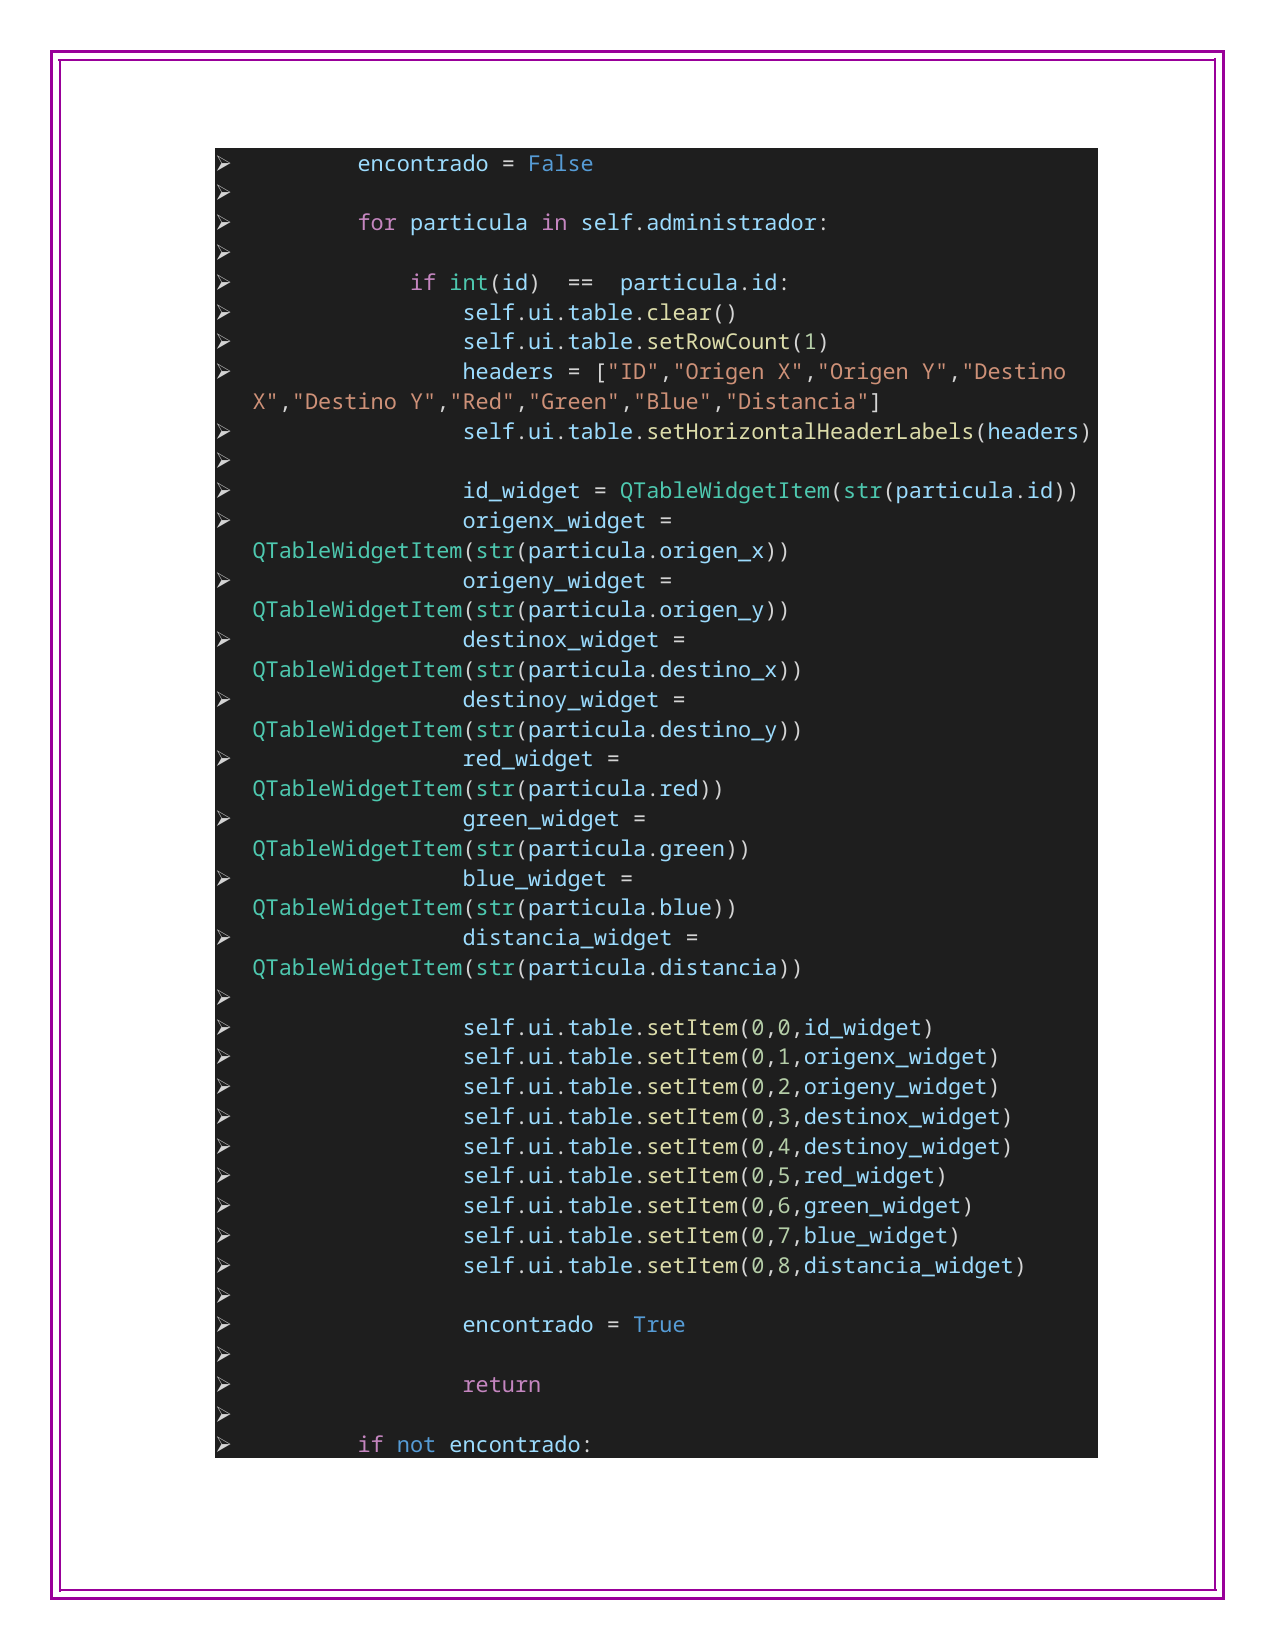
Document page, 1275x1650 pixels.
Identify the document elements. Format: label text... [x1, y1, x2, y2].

list self.ui.table.setItem(0,2,origeny_widget) [215, 1071, 1098, 1101]
list red_widget = QTableWidgetItem(str(particula.red)) [215, 743, 1098, 803]
list self.ui.table.setItem(0,7,blue_widget) [215, 1220, 1098, 1250]
list origenx_widget = QTableWidgetItem(str(particula.origen_x)) [215, 505, 1098, 565]
list destinox_widget = QTableWidgetItem(str(particula.destino_x)) [215, 624, 1098, 684]
list distancia_widget = QTableWidgetItem(str(particula.distancia)) [215, 922, 1098, 982]
list green_widget = QTableWidgetItem(str(particula.green)) [215, 803, 1098, 863]
list self.ui.table.setItem(0,1,origenx_widget) [215, 1041, 1098, 1071]
list blue_widget = QTableWidgetItem(str(particula.blue)) [215, 863, 1098, 922]
list self.ui.table.setItem(0,6,green_widget) [215, 1190, 1098, 1220]
list encontrado = False [215, 148, 1098, 177]
list self.ui.table.setItem(0,4,destinoy_widget) [215, 1131, 1098, 1161]
list if int(id) == particula.id: [215, 267, 1098, 297]
list self.ui.table.setItem(0,8,distancia_widget) [215, 1250, 1098, 1280]
list return [215, 1369, 1098, 1399]
list id_widget = QTableWidgetItem(str(particula.id)) [215, 475, 1098, 505]
list self.ui.table.clear() [215, 297, 1098, 326]
list headers = ["ID","Origen X","Origen Y","Destino X","Destino Y","Red","Green","Blue","Distancia"] [215, 356, 1098, 416]
list self.ui.table.setItem(0,3,destinox_widget) [215, 1101, 1098, 1131]
list if not encontrado: [215, 1429, 1098, 1458]
list self.ui.table.setItem(0,5,red_widget) [215, 1161, 1098, 1190]
list encontrado = True [215, 1309, 1098, 1339]
list self.ui.table.setRowCount(1) [215, 326, 1098, 356]
list origeny_widget = QTableWidgetItem(str(particula.origen_y)) [215, 565, 1098, 624]
list self.ui.table.setHorizontalHeaderLabels(headers) [215, 416, 1098, 446]
list self.ui.table.setItem(0,0,id_widget) [215, 1012, 1098, 1041]
list destinoy_widget = QTableWidgetItem(str(particula.destino_y)) [215, 684, 1098, 743]
list for particula in self.administrador: [215, 207, 1098, 237]
